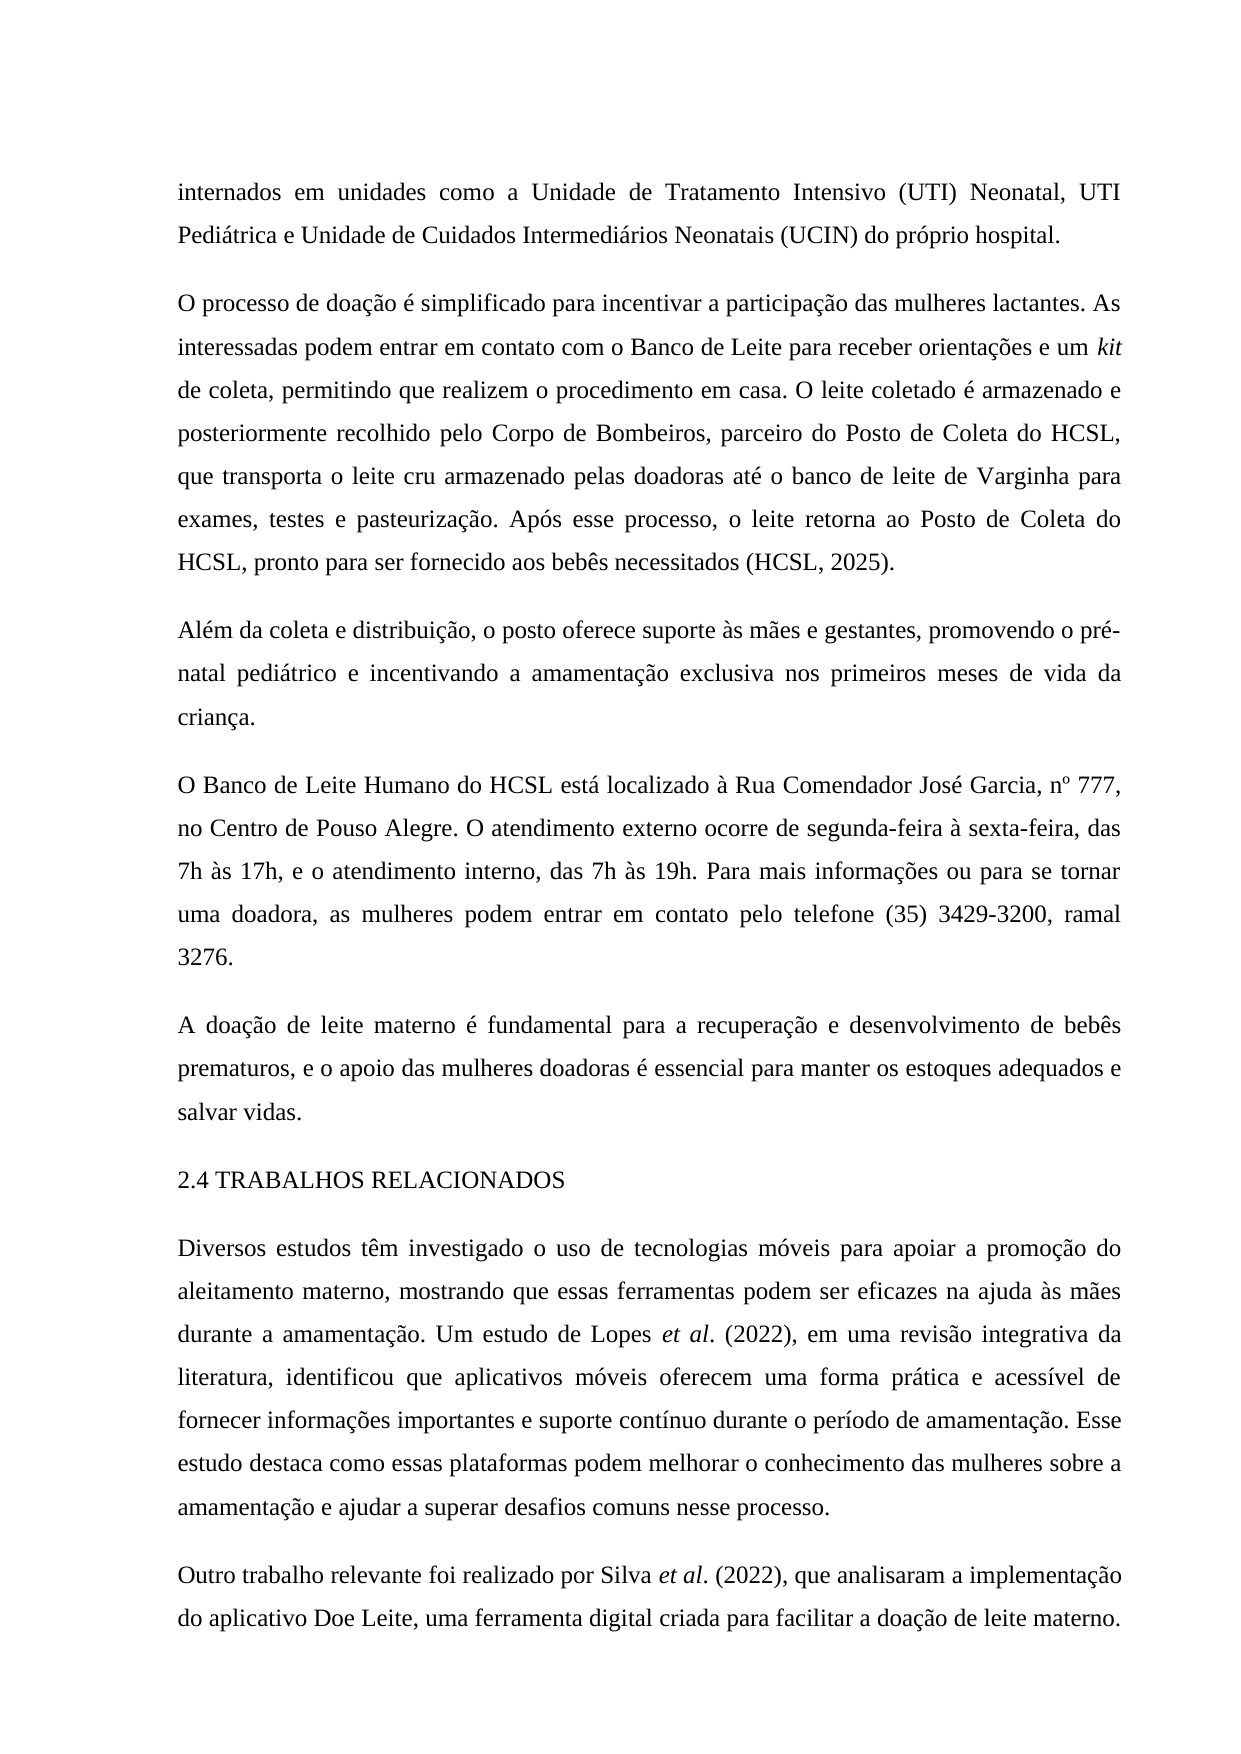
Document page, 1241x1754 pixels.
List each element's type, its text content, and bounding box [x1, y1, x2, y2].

text O Banco de Leite Humano do HCSL está localizado à Rua Comendador José Garcia, nº 777, no Centro de Pouso Alegre. O atendimento externo ocorre de segunda-feira à sexta-feira, das 7h às 17h, e o atendimento interno, das 7h às 19h. Para mais informações ou para se tornar uma doadora, as mulheres podem entrar em contato pelo telefone (35) 3429-3200, ramal 3276. ​ [177, 770, 1122, 971]
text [177, 177, 1122, 249]
subtitle 2.4 TRABALHOS RELACIONADOS [177, 1165, 1122, 1193]
text O processo de doação é simplificado para incentivar a participação das mulheres lactantes. As interessadas podem entrar em contato com o Banco de Leite para receber orientações e um kit de coleta, permitindo que realizem o procedimento em casa. O leite coletado é armazenado e posteriormente recolhido pelo Corpo de Bombeiros, parceiro do Posto de Coleta do HCSL, que transporta o leite cru armazenado pelas doadoras até o banco de leite de Varginha para exames, testes e pasteurização. Após esse processo, o leite retorna ao Posto de Coleta do HCSL, pronto para ser fornecido aos bebês necessitados (HCSL, 2025). [177, 288, 1122, 576]
text A doação de leite materno é fundamental para a recuperação e desenvolvimento de bebês prematuros, e o apoio das mulheres doadoras é essencial para manter os estoques adequados e salvar vidas. [177, 1010, 1122, 1125]
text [177, 1560, 1122, 1632]
text Além da coleta e distribuição, o posto oferece suporte às mães e gestantes, promovendo o pré-natal pediátrico e incentivando a amamentação exclusiva nos primeiros meses de vida da criança. [177, 615, 1122, 730]
